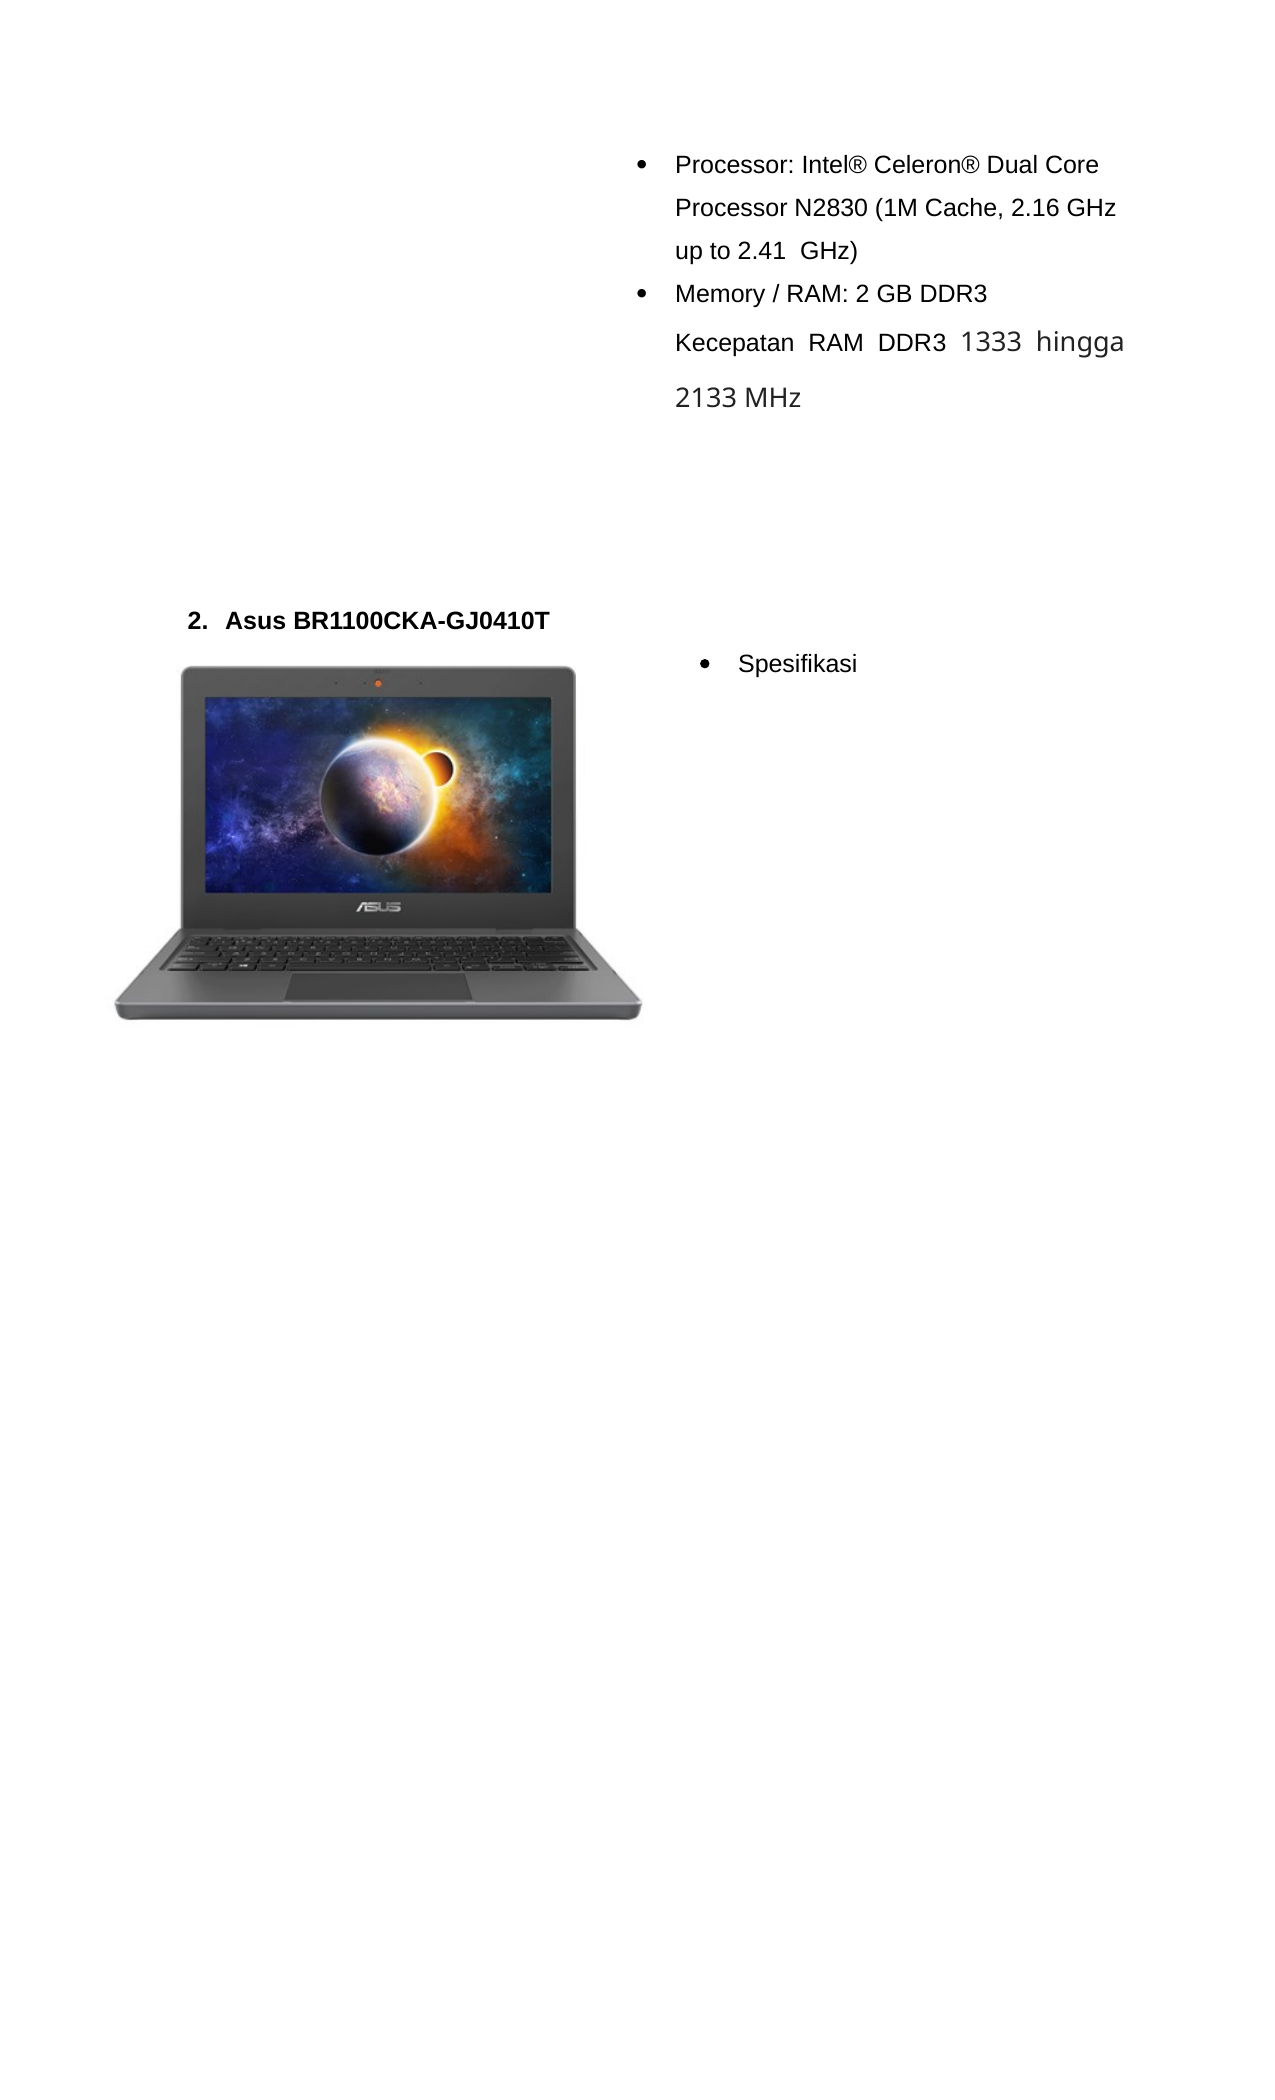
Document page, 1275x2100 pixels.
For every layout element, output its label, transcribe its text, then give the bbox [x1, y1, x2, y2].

list Asus BR1100CKA-GJ0410T [187, 606, 1125, 634]
text Kecepatan RAM DDR3 1333 hingga 2133 MHz [675, 323, 1125, 415]
picture [103, 650, 649, 1039]
list Spesifikasi [187, 649, 1125, 678]
list Memory / RAM: 2 GB DDR3 [637, 279, 1125, 308]
list Processor: Intel® Celeron® Dual Core Processor N2830 (1M Cache, 2.16 GHz up to 2.41 GHz) [637, 150, 1125, 265]
